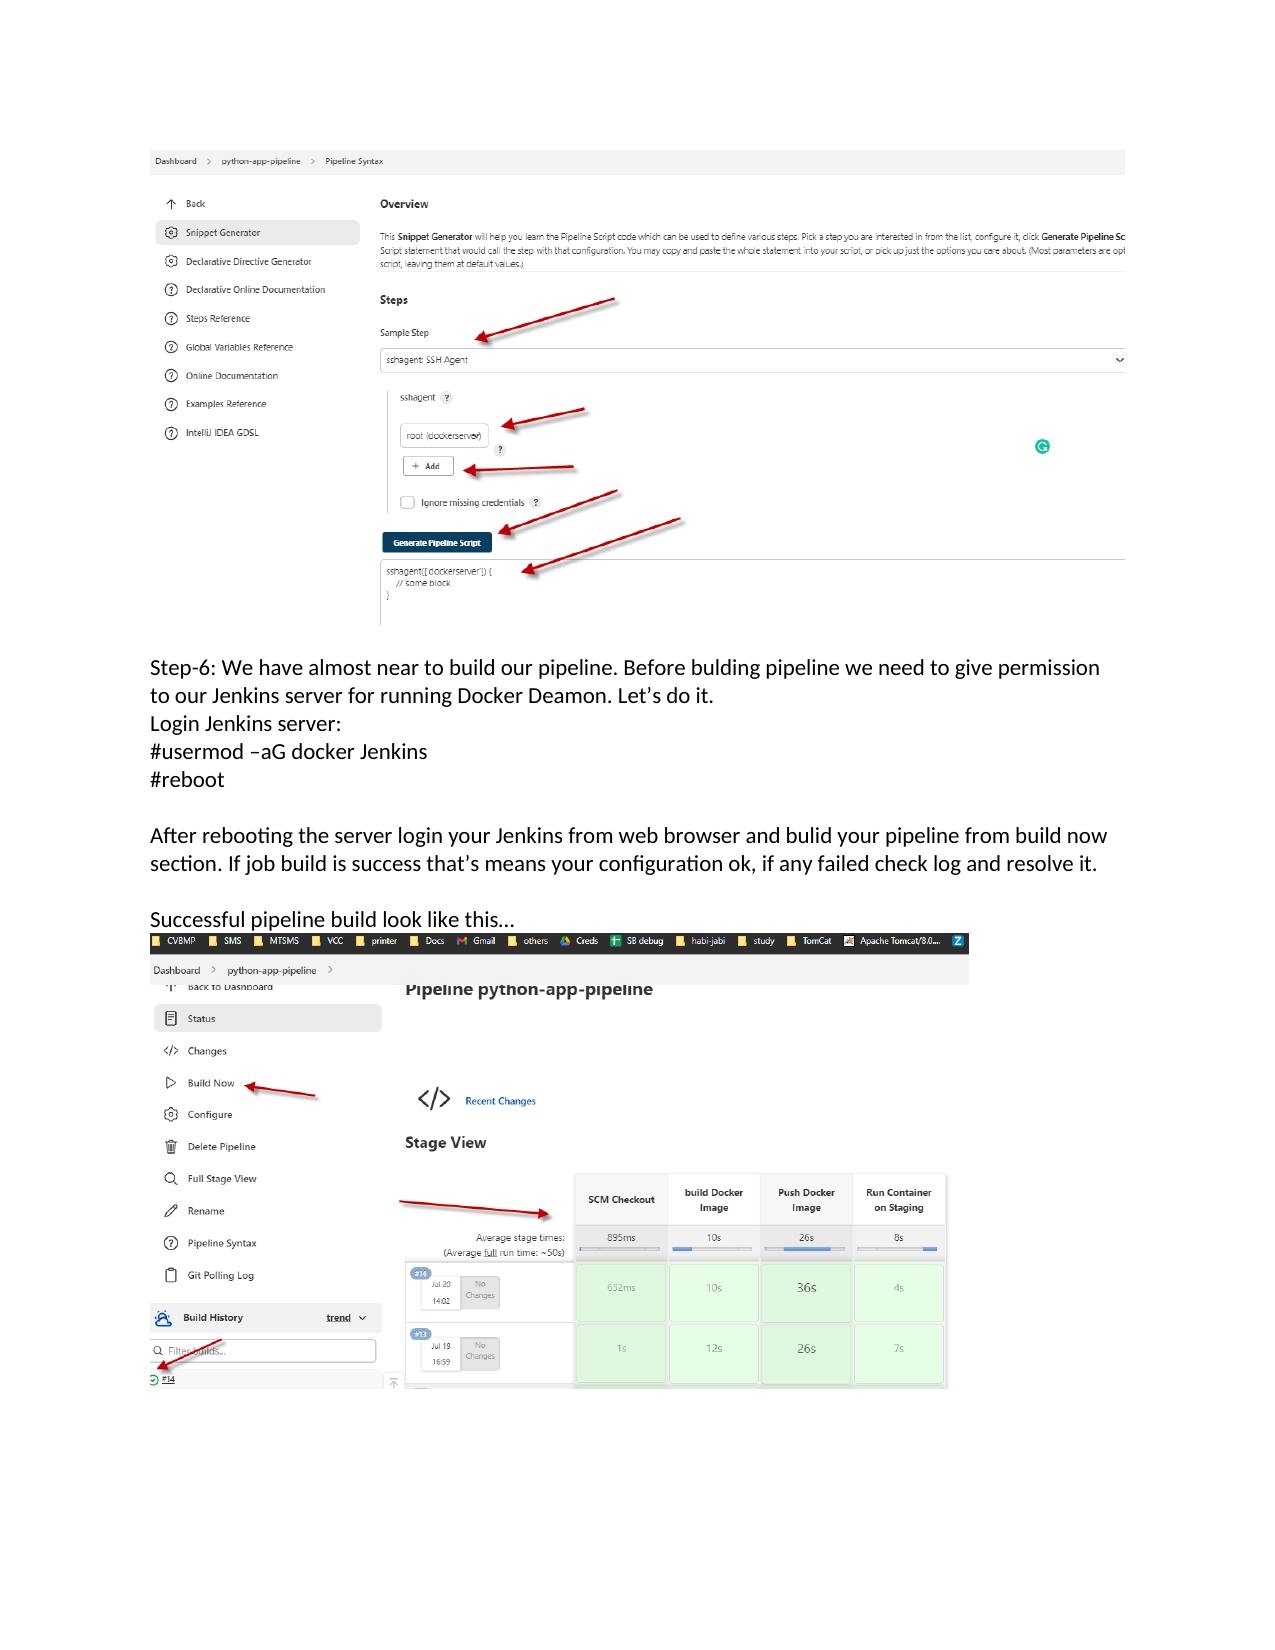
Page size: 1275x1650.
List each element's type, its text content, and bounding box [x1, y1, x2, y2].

text #usermod –aG docker Jenkins [150, 737, 1125, 765]
text #reboot [150, 765, 1125, 793]
text Login Jenkins server: [150, 709, 1125, 737]
text Step-6: We have almost near to build our pipeline. Before bulding pipeline we need to give permission to our Jenkins server for running Docker Deamon. Let’s do it. [150, 653, 1125, 709]
picture [150, 150, 1125, 625]
picture [150, 933, 969, 1389]
text Successful pipeline build look like this… [150, 905, 1125, 933]
text After rebooting the server login your Jenkins from web browser and bulid your pipeline from build now section. If job build is success that’s means your configuration ok, if any failed check log and resolve it. [150, 821, 1125, 877]
